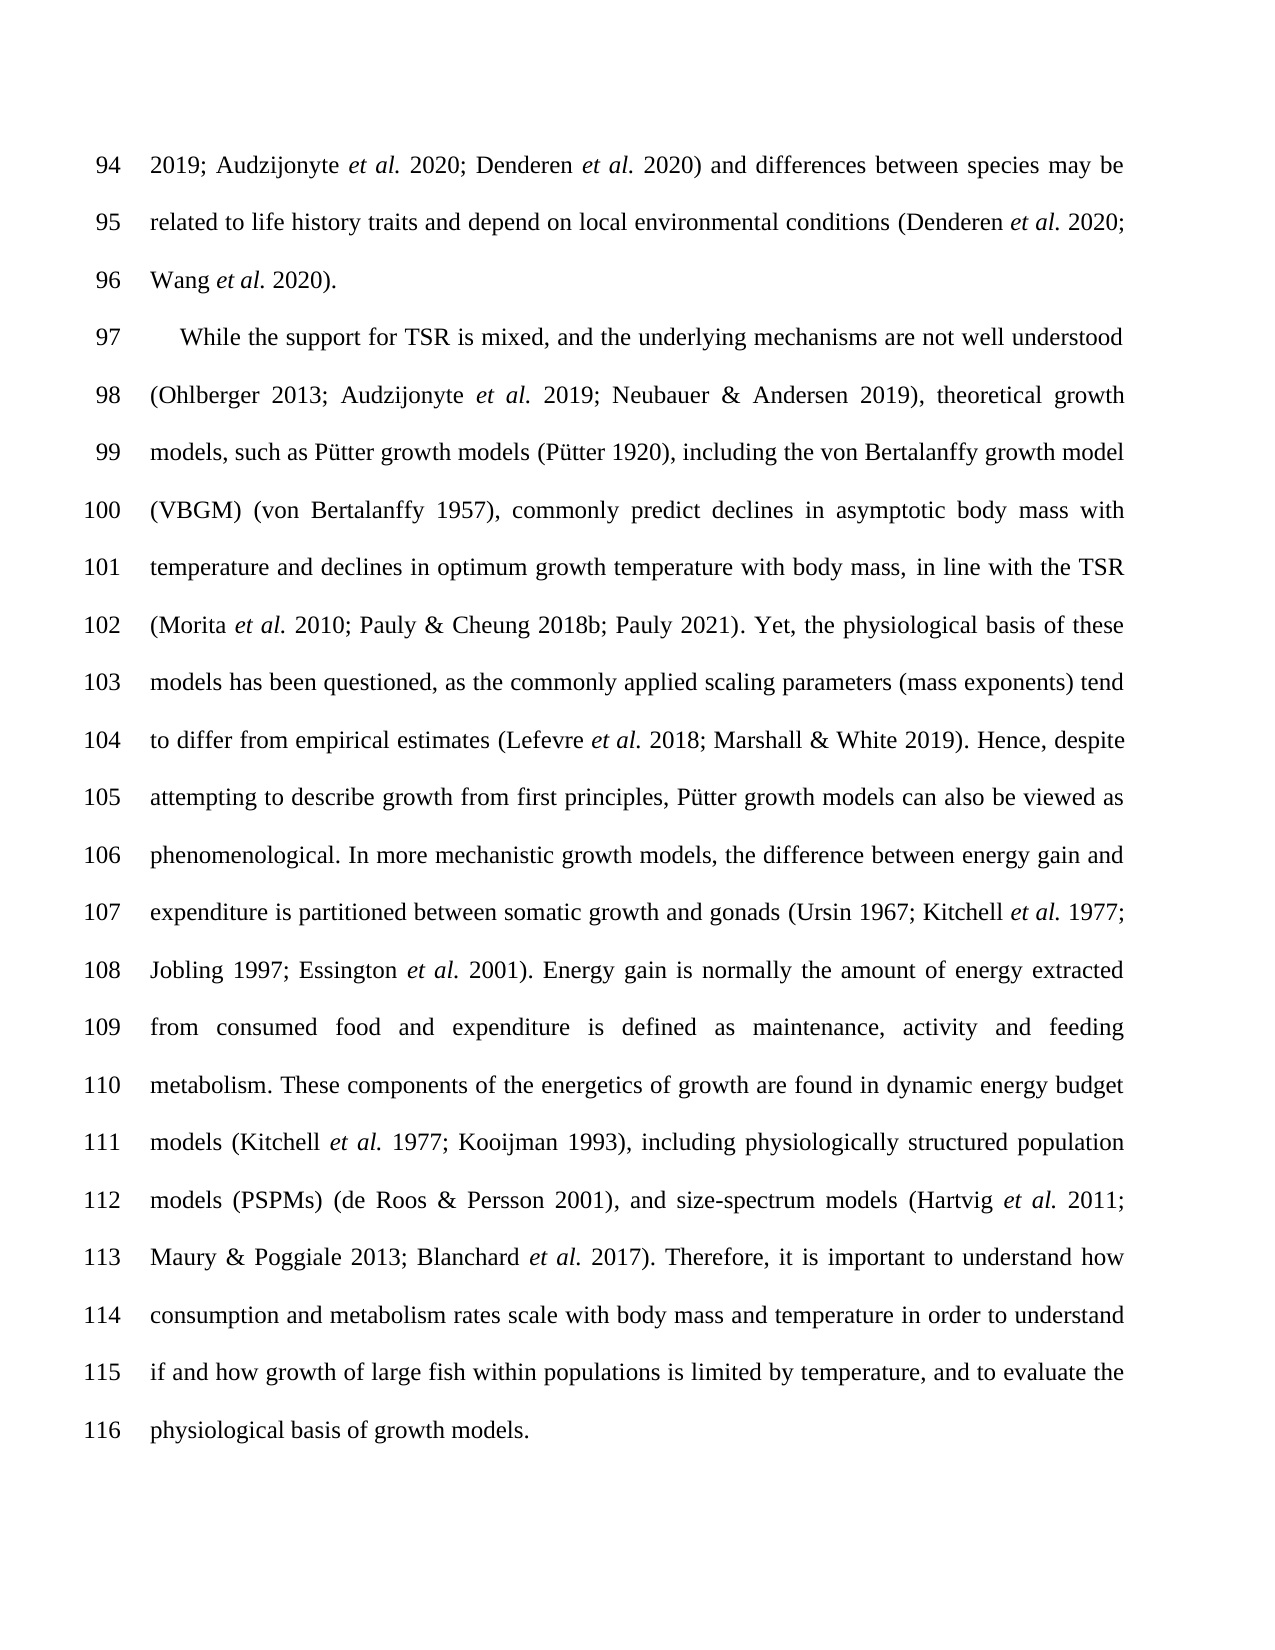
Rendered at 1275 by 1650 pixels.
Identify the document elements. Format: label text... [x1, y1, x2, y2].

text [150, 150, 1125, 294]
text While the support for TSR is mixed, and the underlying mechanisms are not well understood (Ohlberger 2013; Audzijonyte et al. 2019; Neubauer & Andersen 2019), theoretical growth models, such as Pütter growth models (Pütter 1920), including the von Bertalanffy growth model (VBGM) (von Bertalanffy 1957), commonly predict declines in asymptotic body mass with temperature and declines in optimum growth temperature with body mass, in line with the TSR (Morita et al. 2010; Pauly & Cheung 2018b; Pauly 2021). Yet, the physiological basis of these models has been questioned, as the commonly applied scaling parameters (mass exponents) tend to differ from empirical estimates (Lefevre et al. 2018; Marshall & White 2019). Hence, despite attempting to describe growth from first principles, Pütter growth models can also be viewed as phenomenological. In more mechanistic growth models, the difference between energy gain and expenditure is partitioned between somatic growth and gonads (Ursin 1967; Kitchell et al. 1977; Jobling 1997; Essington et al. 2001). Energy gain is normally the amount of energy extracted from consumed food and expenditure is defined as maintenance, activity and feeding metabolism. These components of the energetics of growth are found in dynamic energy budget models (Kitchell et al. 1977; Kooijman 1993), including physiologically structured population models (PSPMs) (de Roos & Persson 2001), and size-spectrum models (Hartvig et al. 2011; Maury & Poggiale 2013; Blanchard et al. 2017). Therefore, it is important to understand how consumption and metabolism rates scale with body mass and temperature in order to understand if and how growth of large fish within populations is limited by temperature, and to evaluate the physiological basis of growth models. [150, 322, 1125, 1444]
